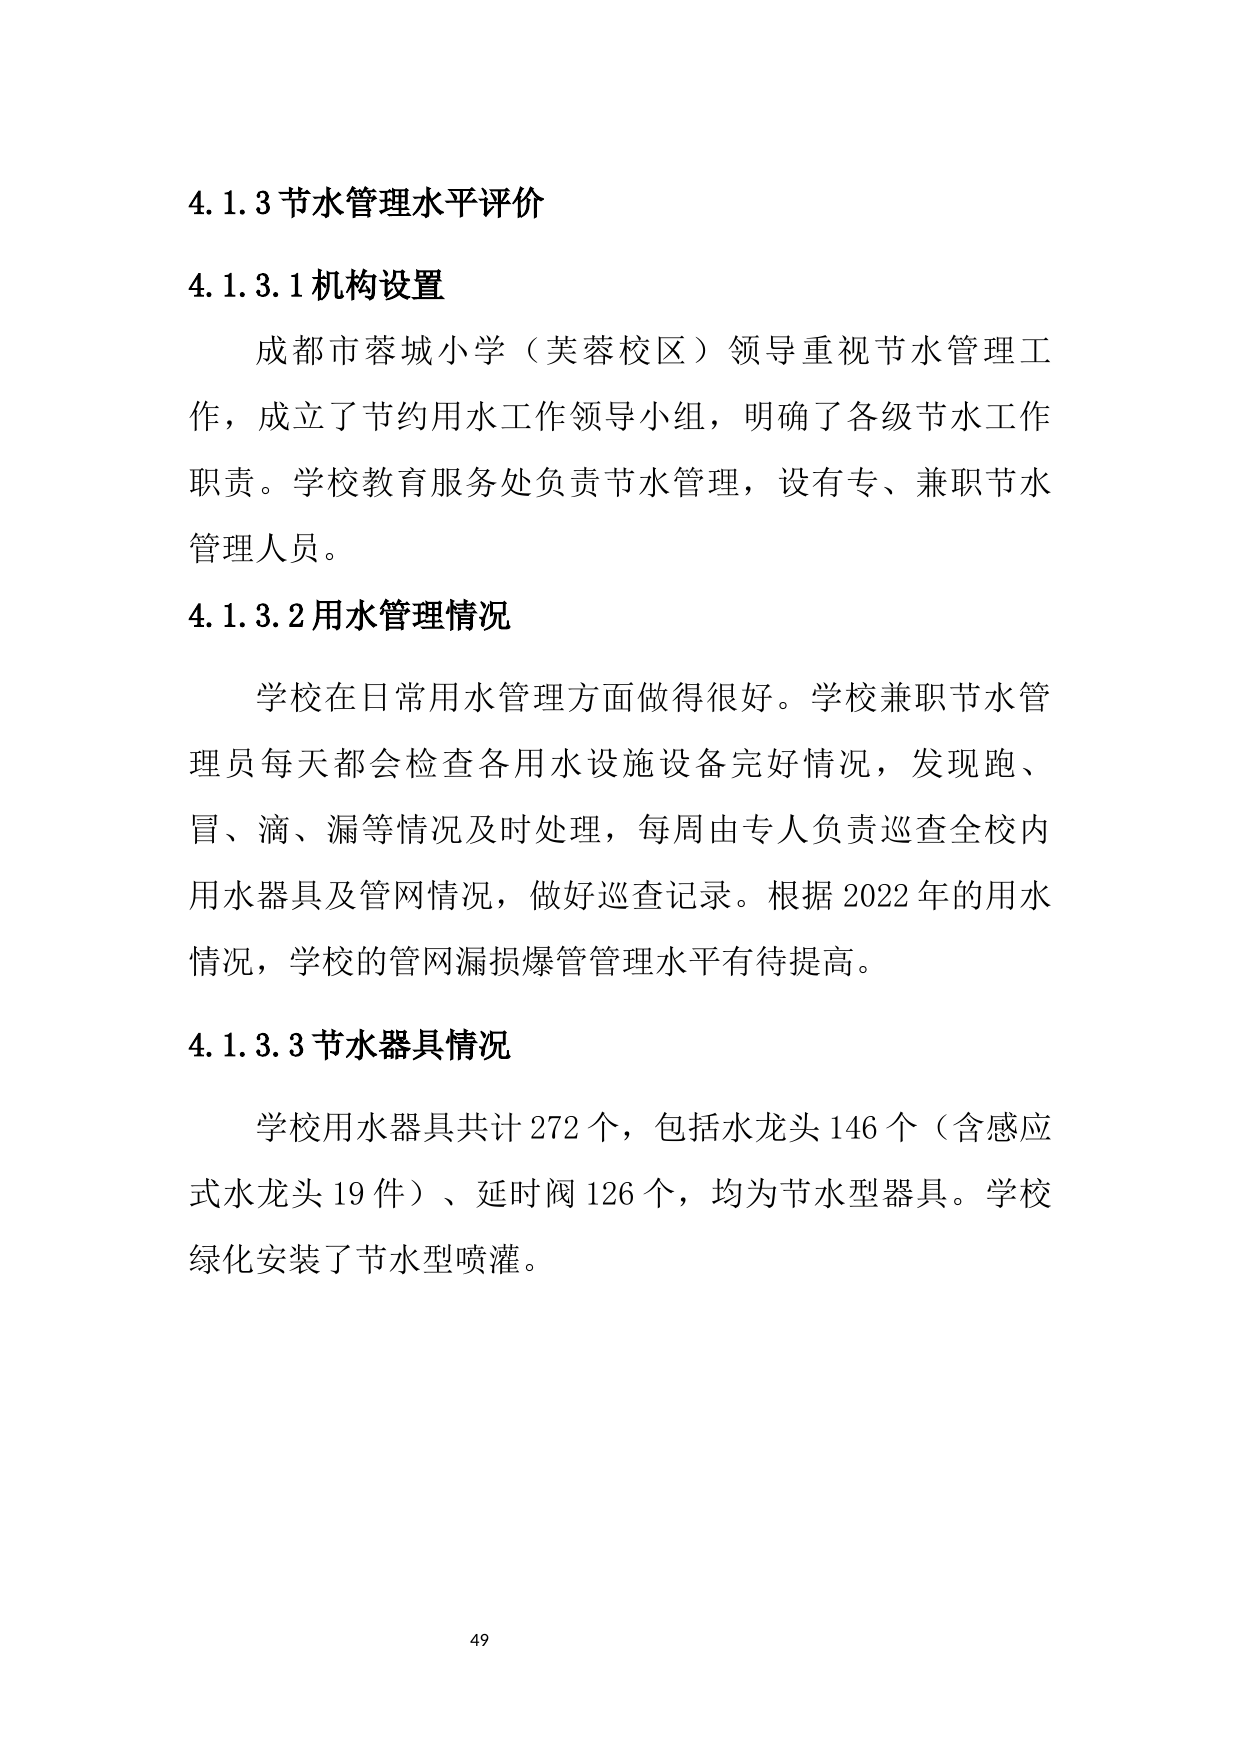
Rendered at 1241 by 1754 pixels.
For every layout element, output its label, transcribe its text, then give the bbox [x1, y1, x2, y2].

text 4.1.3.3节水器具情况 [188, 1009, 1052, 1075]
text 学校用水器具共计272个，包括水龙头146个（含感应式水龙头19件）、延时阀126个，均为节水型器具。学校绿化安装了节水型喷灌。 [188, 1092, 1052, 1290]
text 4.1.3.2用水管理情况 [188, 579, 1052, 646]
text 4.1.3.1机构设置 [188, 249, 1052, 315]
text 4.1.3节水管理水平评价 [188, 167, 1052, 233]
text 成都市蓉城小学（芙蓉校区）领导重视节水管理工作，成立了节约用水工作领导小组，明确了各级节水工作职责。学校教育服务处负责节水管理，设有专、兼职节水管理人员。 [188, 315, 1052, 579]
text 学校在日常用水管理方面做得很好。学校兼职节水管理员每天都会检查各用水设施设备完好情况，发现跑、冒、滴、漏等情况及时处理，每周由专人负责巡查全校内用水器具及管网情况，做好巡查记录。根据2022年的用水情况，学校的管网漏损爆管管理水平有待提高。 [188, 662, 1052, 992]
